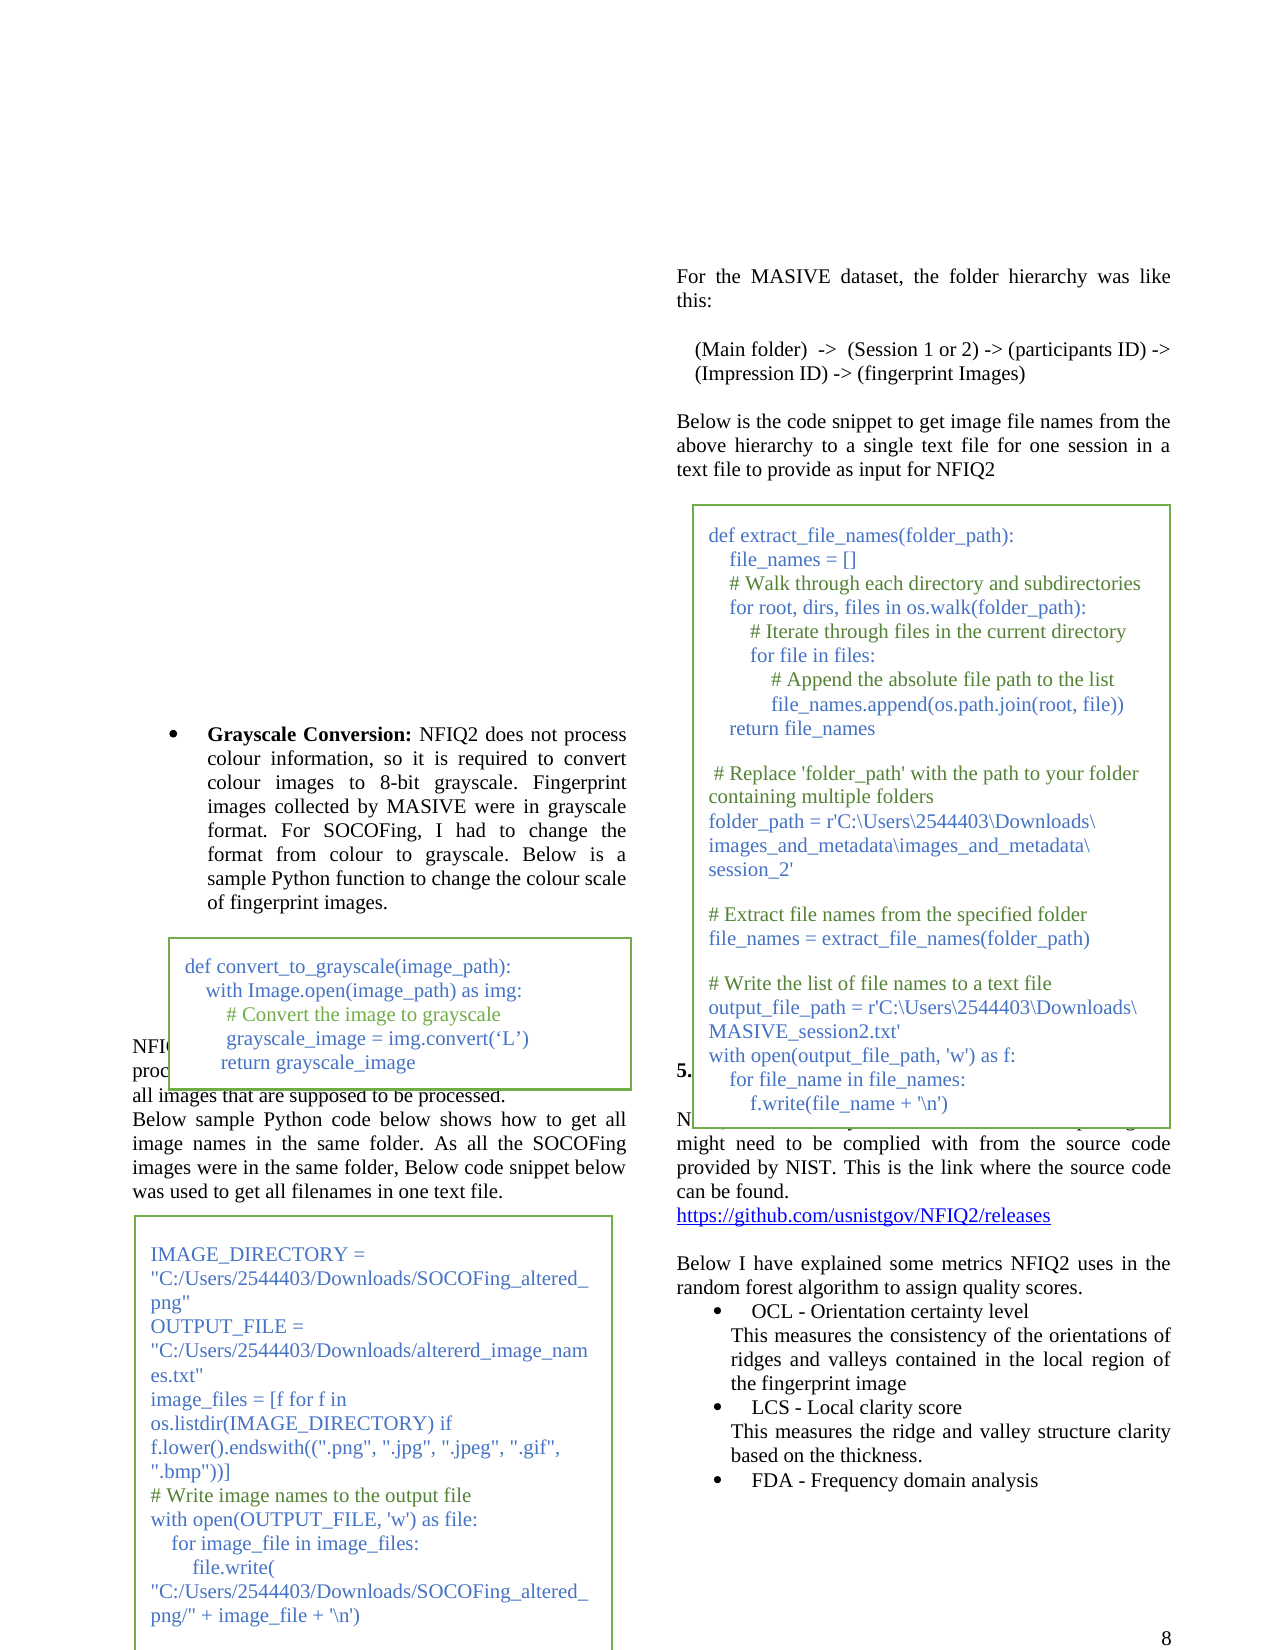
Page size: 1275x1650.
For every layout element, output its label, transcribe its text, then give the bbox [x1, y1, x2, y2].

text Below I have explained some metrics NFIQ2 uses in the random forest algorithm to assign quality scores. [676, 1251, 1171, 1299]
text NFIQ2 is not usually installed like a software package. It might need to be complied with from the source code provided by NIST. This is the link where the source code can be found. [676, 1107, 1171, 1203]
text This measures the consistency of the orientations of ridges and valleys contained in the local region of the fingerprint image [731, 1323, 1171, 1395]
text https://github.com/usnistgov/NFIQ2/releases [676, 1203, 1171, 1227]
text This measures the ridge and valley structure clarity based on the thickness. [731, 1419, 1171, 1467]
text For the MASIVE dataset, the folder hierarchy was like this: [676, 264, 1171, 312]
text NFIQ2 supports batch processing. The input file for batch processing is supposed to be in text format with the path of all images that are supposed to be processed. [132, 1034, 627, 1107]
list LCS - Local clarity score [714, 1395, 1171, 1419]
text Below sample Python code below shows how to get all image names in the same folder. As all the SOCOFing images were in the same folder, Below code snippet below was used to get all filenames in one text file. [132, 1107, 627, 1203]
list Grayscale Conversion: NFIQ2 does not process colour information, so it is required to convert colour images to 8-bit grayscale. Fingerprint images collected by MASIVE were in grayscale format. For SOCOFing, I had to change the format from colour to grayscale. Below is a sample Python function to change the colour scale of fingerprint images. [169, 722, 627, 914]
text (Main folder) -> (Session 1 or 2) -> (participants ID) -> (Impression ID) -> (fingerprint Images) [694, 337, 1171, 385]
list OCL - Orientation certainty level [714, 1299, 1171, 1323]
list FDA - Frequency domain analysis [714, 1467, 1171, 1492]
text Below is the code snippet to get image file names from the above hierarchy to a single text file for one session in a text file to provide as input for NFIQ2 [676, 409, 1171, 481]
